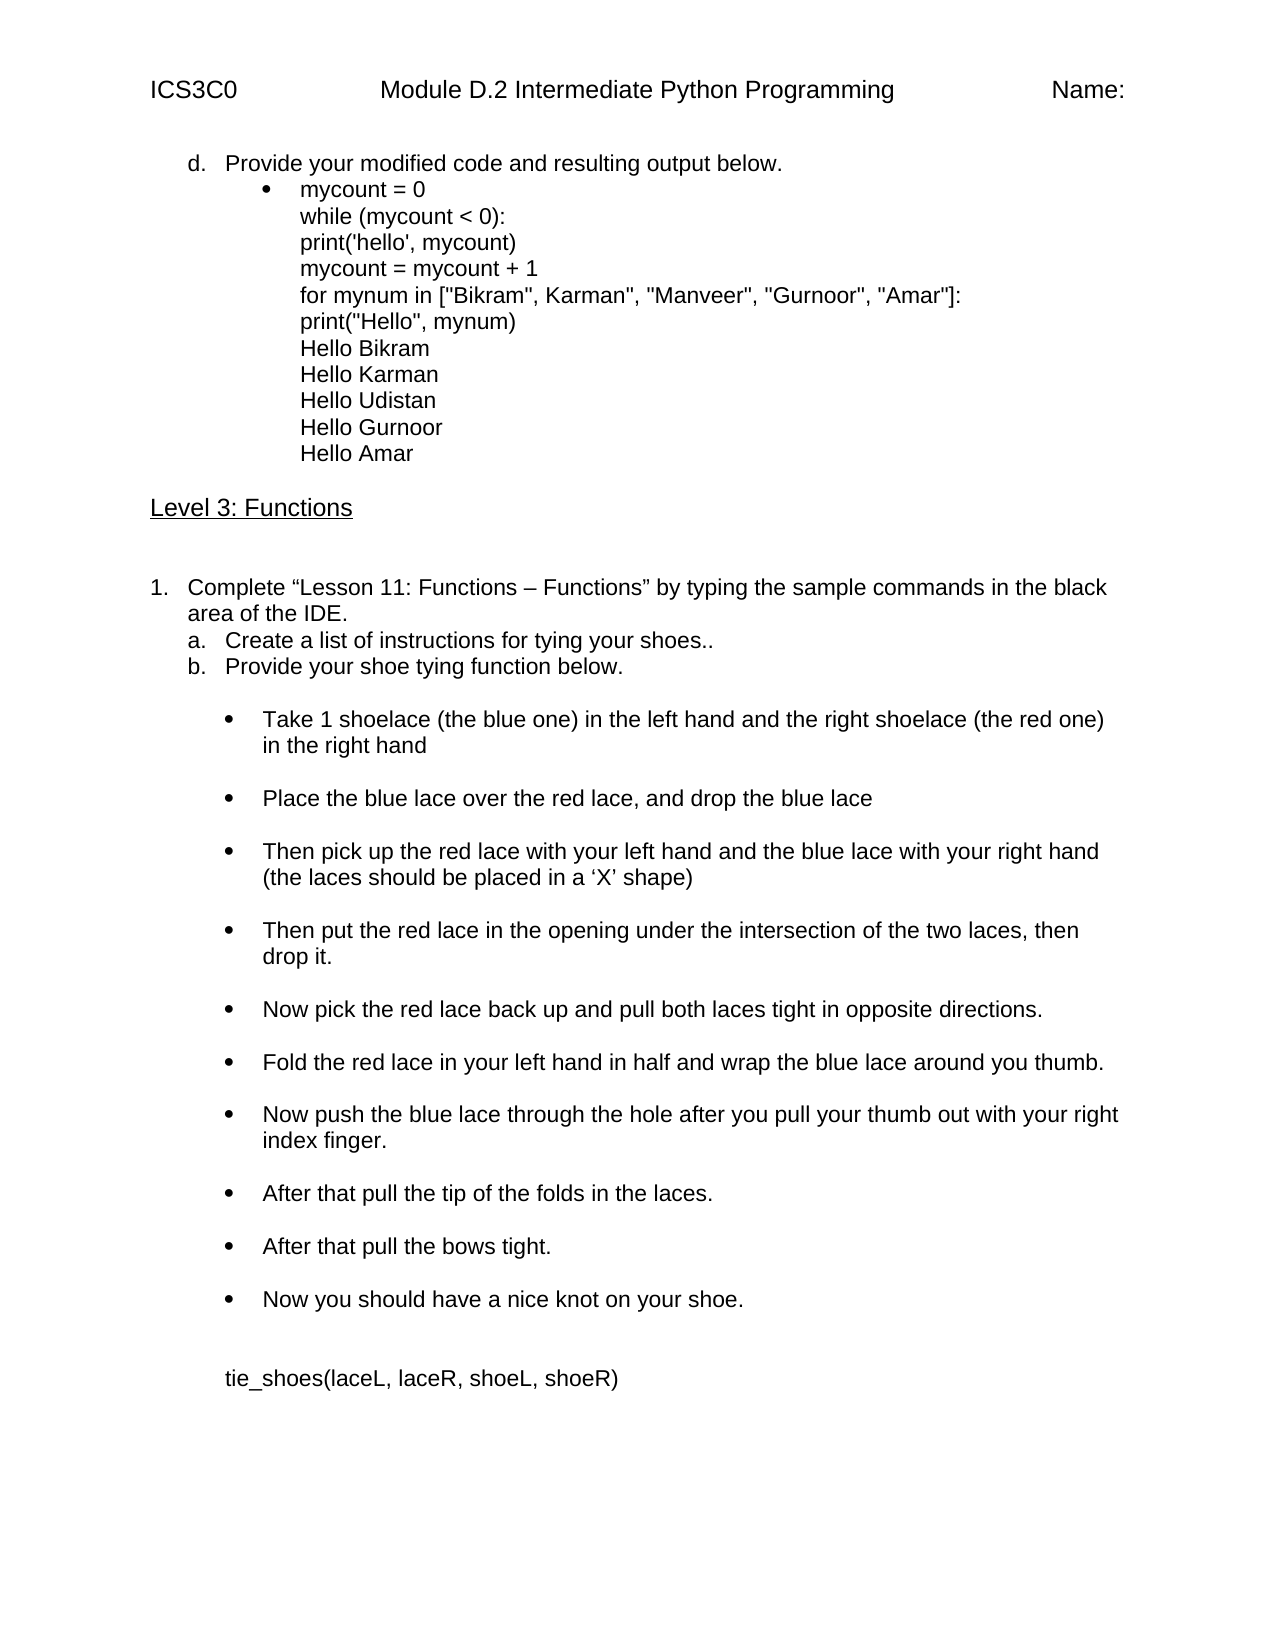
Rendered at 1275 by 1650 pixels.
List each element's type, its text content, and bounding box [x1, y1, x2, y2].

list Then put the red lace in the opening under the intersection of the two laces, then drop it. [225, 917, 1125, 969]
list Now push the blue lace through the hole after you pull your thumb out with your right index finger. [225, 1101, 1125, 1154]
list Complete “Lesson 11: Functions – Functions” by typing the sample commands in the black area of the IDE. [150, 574, 1125, 627]
list Now pick the red lace back up and pull both laces tight in opposite directions. [225, 996, 1125, 1022]
list mycount = 0 [262, 176, 1125, 203]
list Create a list of instructions for tying your shoes.. [187, 627, 1125, 653]
text Hello Karman [225, 361, 1125, 387]
list After that pull the bows tight. [225, 1233, 1125, 1259]
list Provide your modified code and resulting output below. [187, 150, 1125, 176]
text Level 3: Functions [150, 493, 1125, 521]
text for mynum in ["Bikram", Karman", "Manveer", "Gurnoor", "Amar"]: [225, 282, 1125, 308]
text Hello Amar [225, 440, 1125, 466]
list Fold the red lace in your left hand in half and wrap the blue lace around you thumb. [225, 1048, 1125, 1075]
list Place the blue lace over the red lace, and drop the blue lace [225, 785, 1125, 811]
text Hello Udistan [225, 387, 1125, 413]
text mycount = mycount + 1 [225, 255, 1125, 282]
text print('hello', mycount) [225, 229, 1125, 255]
text print("Hello", mynum) [225, 308, 1125, 334]
text while (mycount < 0): [225, 203, 1125, 229]
text Hello Gurnoor [225, 413, 1125, 440]
list After that pull the tip of the folds in the laces. [225, 1180, 1125, 1207]
list Provide your shoe tying function below. [187, 653, 1125, 679]
text Hello Bikram [225, 334, 1125, 361]
list Then pick up the red lace with your left hand and the blue lace with your right hand (the laces should be placed in a ‘X’ shape) [225, 838, 1125, 890]
list Now you should have a nice knot on your shoe. [225, 1286, 1125, 1312]
list Take 1 shoelace (the blue one) in the left hand and the right shoelace (the red one) in the right hand [225, 706, 1125, 758]
list tie_shoes(laceL, laceR, shoeL, shoeR) [225, 1365, 1125, 1391]
